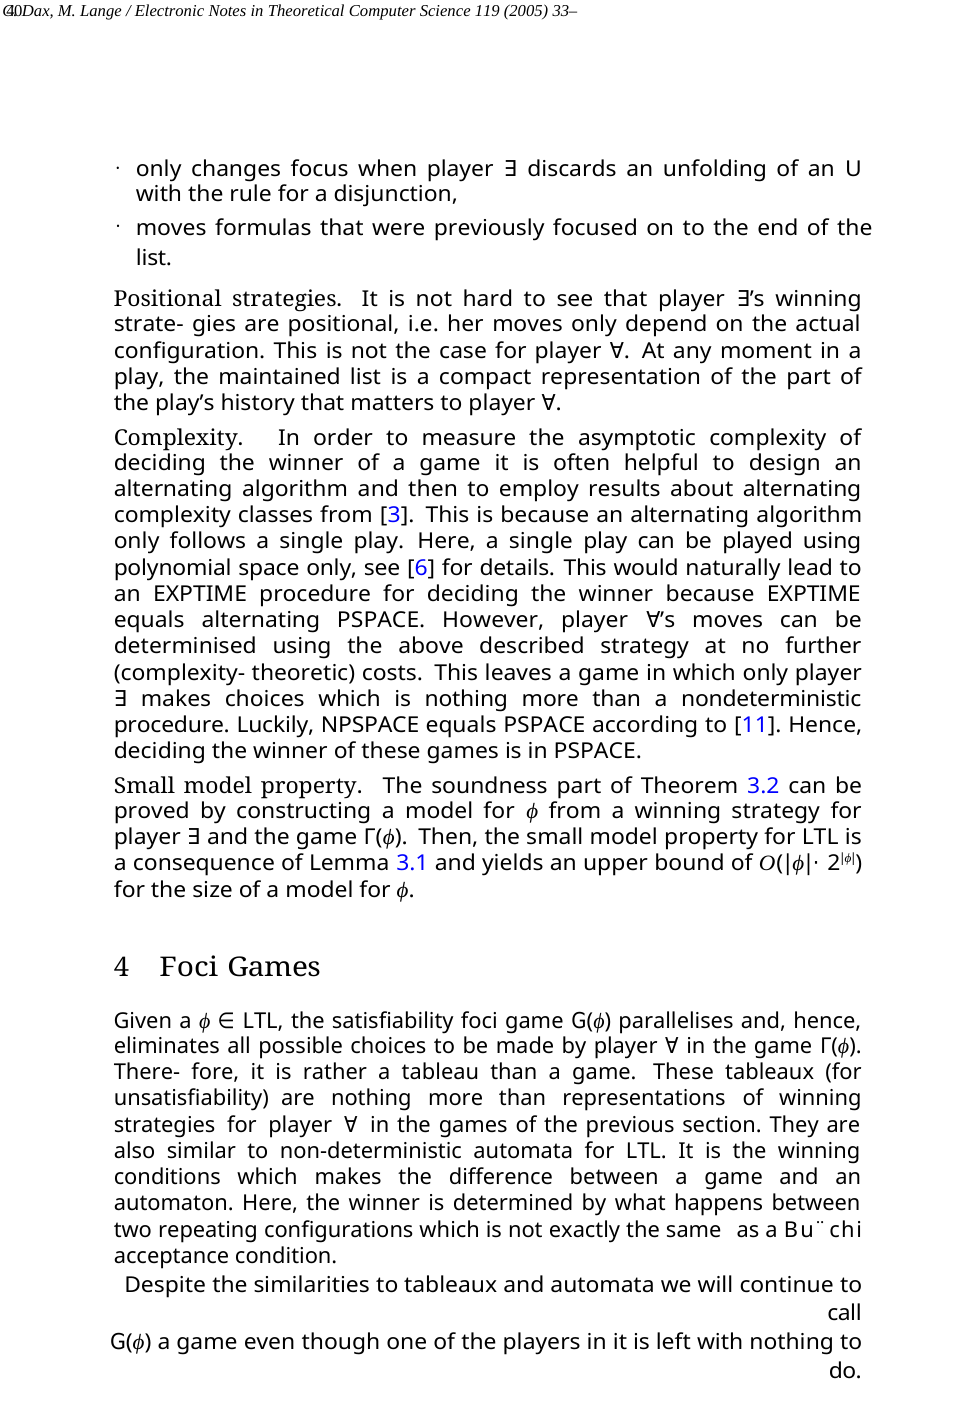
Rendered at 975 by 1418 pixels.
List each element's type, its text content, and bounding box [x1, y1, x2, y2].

text Small model property. The soundness part of Theorem 3.2 can be proved by constructing a model for ϕ from a winning strategy for player ∃ and the game Γ(ϕ). Then, the small model property for LTL is a consequence of Lemma 3.1 and yields an upper bound of O(|ϕ|· 2|ϕ|) for the size of a model for ϕ. [113, 772, 862, 903]
list moves formulas that were previously focused on to the end of the list. [116, 212, 873, 271]
list only changes focus when player ∃ discards an unfolding of an U with the rule for a disjunction, [115, 156, 862, 207]
text Despite the similarities to tableaux and automata we will continue to call [102, 1270, 862, 1326]
text Given a ϕ ∈ LTL, the satisfiability foci game G(ϕ) parallelises and, hence, eliminates all possible choices to be made by player ∀ in the game Γ(ϕ). There- fore, it is rather a tableau than a game. These tableaux (for unsatisfiability) are nothing more than representations of winning strategies for player ∀ in the games of the previous section. They are also similar to non-deterministic automata for LTL. It is the winning conditions which makes the difference between a game and an automaton. Here, the winner is determined by what happens between two repeating configurations which is not exactly the same as a Bu¨chi acceptance condition. [113, 1007, 862, 1270]
subtitle Foci Games [113, 947, 873, 984]
text Positional strategies. It is not hard to see that player ∃’s winning strate- gies are positional, i.e. her moves only depend on the actual configuration. This is not the case for player ∀. At any moment in a play, the maintained list is a compact representation of the part of the play’s history that matters to player ∀. [113, 286, 862, 417]
text G(ϕ) a game even though one of the players in it is left with nothing to do. [102, 1326, 862, 1384]
text Complexity. In order to measure the asymptotic complexity of deciding the winner of a game it is often helpful to design an alternating algorithm and then to employ results about alternating complexity classes from [3]. This is because an alternating algorithm only follows a single play. Here, a single play can be played using polynomial space only, see [6] for details. This would naturally lead to an EXPTIME procedure for deciding the winner because EXPTIME equals alternating PSPACE. However, player ∀’s moves can be determinised using the above described strategy at no further (complexity- theoretic) costs. This leaves a game in which only player ∃ makes choices which is nothing more than a nondeterministic procedure. Luckily, NPSPACE equals PSPACE according to [11]. Hence, deciding the winner of these games is in PSPACE. [113, 424, 862, 765]
